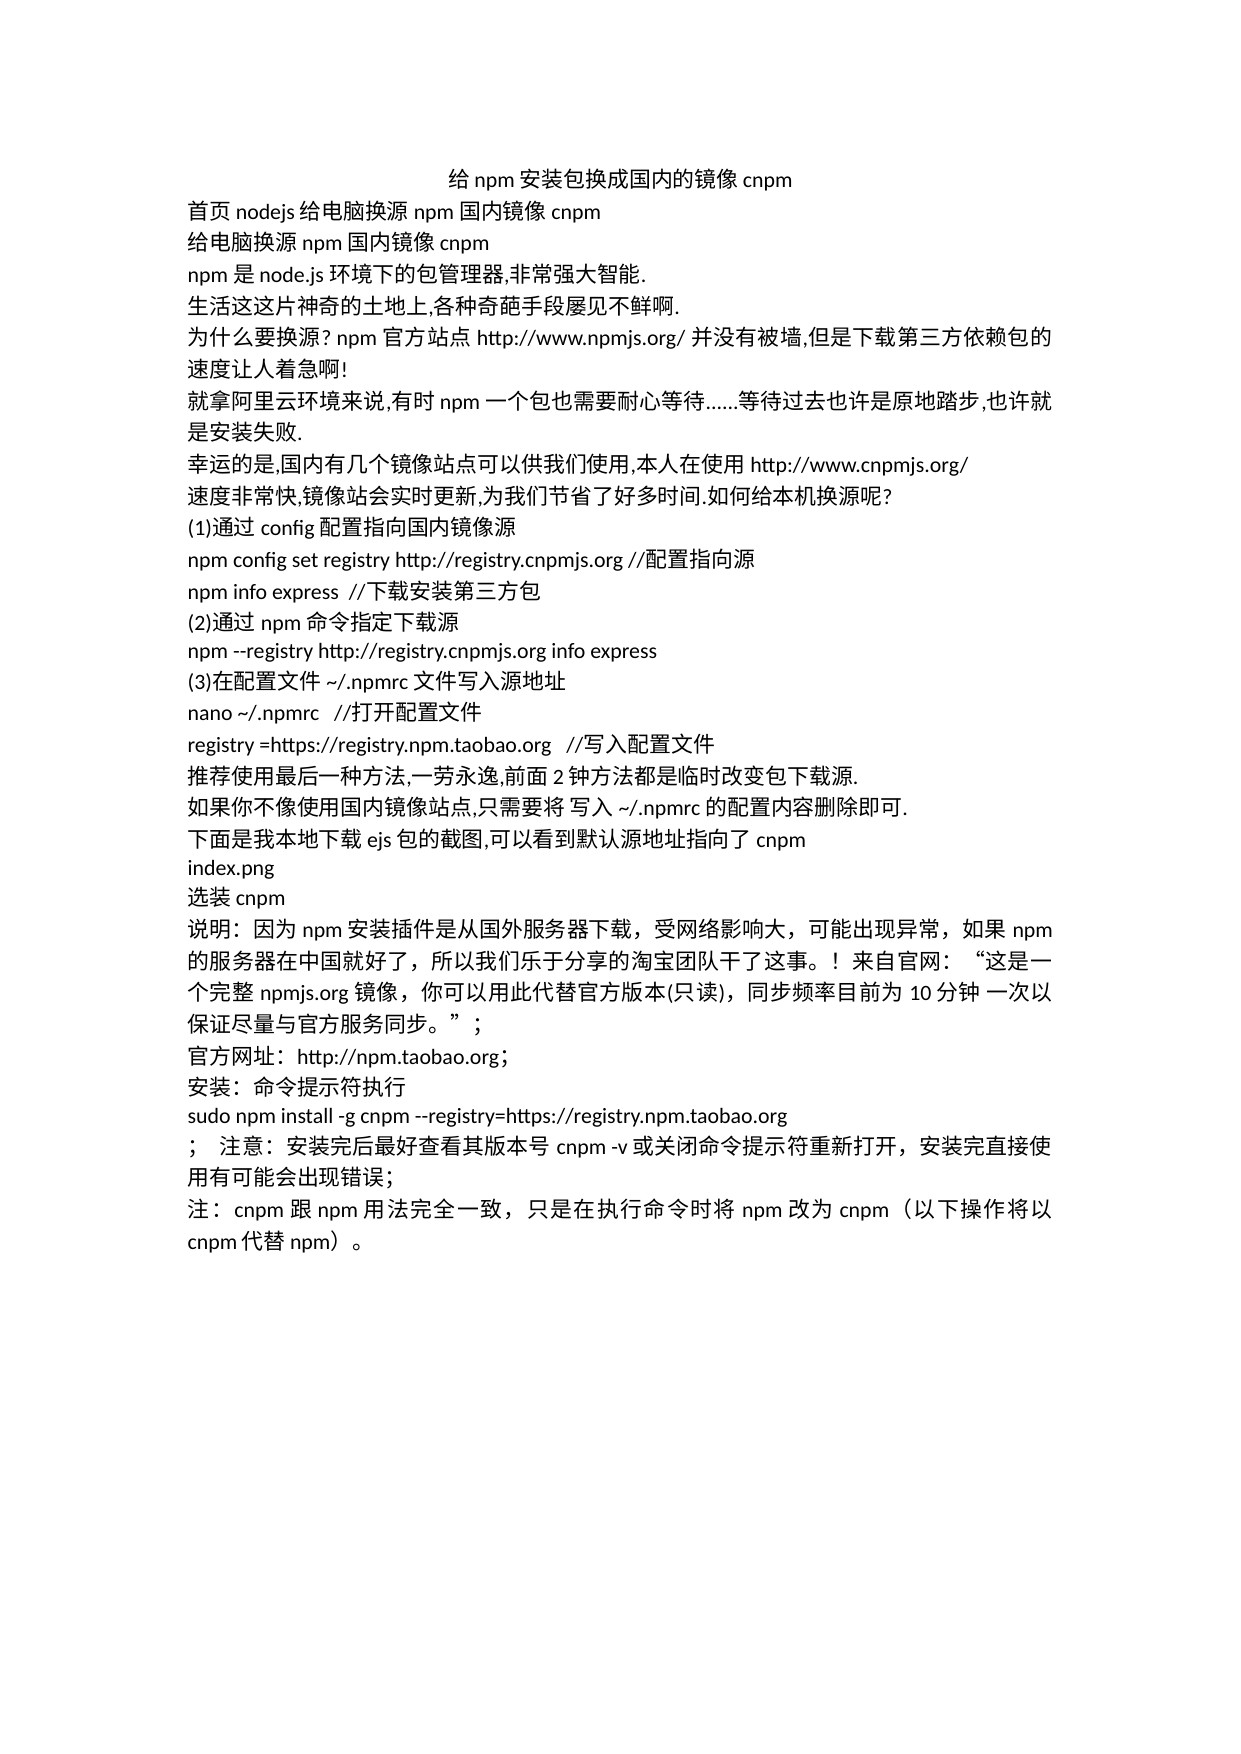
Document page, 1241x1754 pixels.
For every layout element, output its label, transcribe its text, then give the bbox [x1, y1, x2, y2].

text (3)在配置文件 ~/.npmrc 文件写入源地址 [187, 664, 1053, 695]
text 生活这这片神奇的土地上,各种奇葩手段屡见不鲜啊. [187, 289, 1053, 320]
text npm config set registry http://registry.cnpmjs.org //配置指向源 [187, 542, 1053, 574]
text 就拿阿里云环境来说,有时npm 一个包也需要耐心等待......等待过去也许是原地踏步,也许就是安装失败. [187, 384, 1053, 447]
text 说明：因为npm安装插件是从国外服务器下载，受网络影响大，可能出现异常，如果npm的服务器在中国就好了，所以我们乐于分享的淘宝团队干了这事。！来自官网：“这是一个完整 npmjs.org 镜像，你可以用此代替官方版本(只读)，同步频率目前为 10分钟 一次以保证尽量与官方服务同步。”； [187, 912, 1053, 1039]
text (2)通过 npm 命令指定下载源 [187, 605, 1053, 637]
text npm --registry http://registry.cnpmjs.org info express [187, 637, 1053, 664]
text registry =https://registry.npm.taobao.org //写入配置文件 [187, 727, 1053, 759]
text 推荐使用最后一种方法,一劳永逸,前面2钟方法都是临时改变包下载源. [187, 759, 1053, 790]
text 安装：命令提示符执行 [187, 1070, 1053, 1102]
text 选装cnpm [187, 880, 1053, 912]
text 官方网址：http://npm.taobao.org； [187, 1039, 1053, 1070]
text 幸运的是,国内有几个镜像站点可以供我们使用,本人在使用 http://www.cnpmjs.org/ [187, 447, 1053, 479]
text (1)通过 config 配置指向国内镜像源 [187, 510, 1053, 542]
text 首页nodejs给电脑换源 npm 国内镜像 cnpm [187, 194, 1053, 225]
text 给npm 安装包换成国内的镜像cnpm [187, 162, 1053, 194]
text 下面是我本地下载ejs包的截图,可以看到默认源地址指向了 cnpm [187, 822, 1053, 854]
text 为什么要换源? npm 官方站点 http://www.npmjs.org/ 并没有被墙,但是下载第三方依赖包的速度让人着急啊! [187, 320, 1053, 384]
text index.png [187, 854, 1053, 880]
text npm info express //下载安装第三方包 [187, 574, 1053, 605]
text 注：cnpm跟npm用法完全一致，只是在执行命令时将npm改为cnpm（以下操作将以cnpm代替npm）。 [187, 1192, 1053, 1255]
text nano ~/.npmrc //打开配置文件 [187, 695, 1053, 727]
text ； 注意：安装完后最好查看其版本号cnpm -v或关闭命令提示符重新打开，安装完直接使用有可能会出现错误； [187, 1129, 1053, 1192]
text npm 是node.js 环境下的包管理器,非常强大智能. [187, 257, 1053, 289]
text 如果你不像使用国内镜像站点,只需要将 写入 ~/.npmrc 的配置内容删除即可. [187, 790, 1053, 822]
text sudo npm install -g cnpm --registry=https://registry.npm.taobao.org [187, 1102, 1053, 1129]
text 给电脑换源 npm 国内镜像 cnpm [187, 225, 1053, 257]
text 速度非常快,镜像站会实时更新,为我们节省了好多时间.如何给本机换源呢? [187, 479, 1053, 510]
